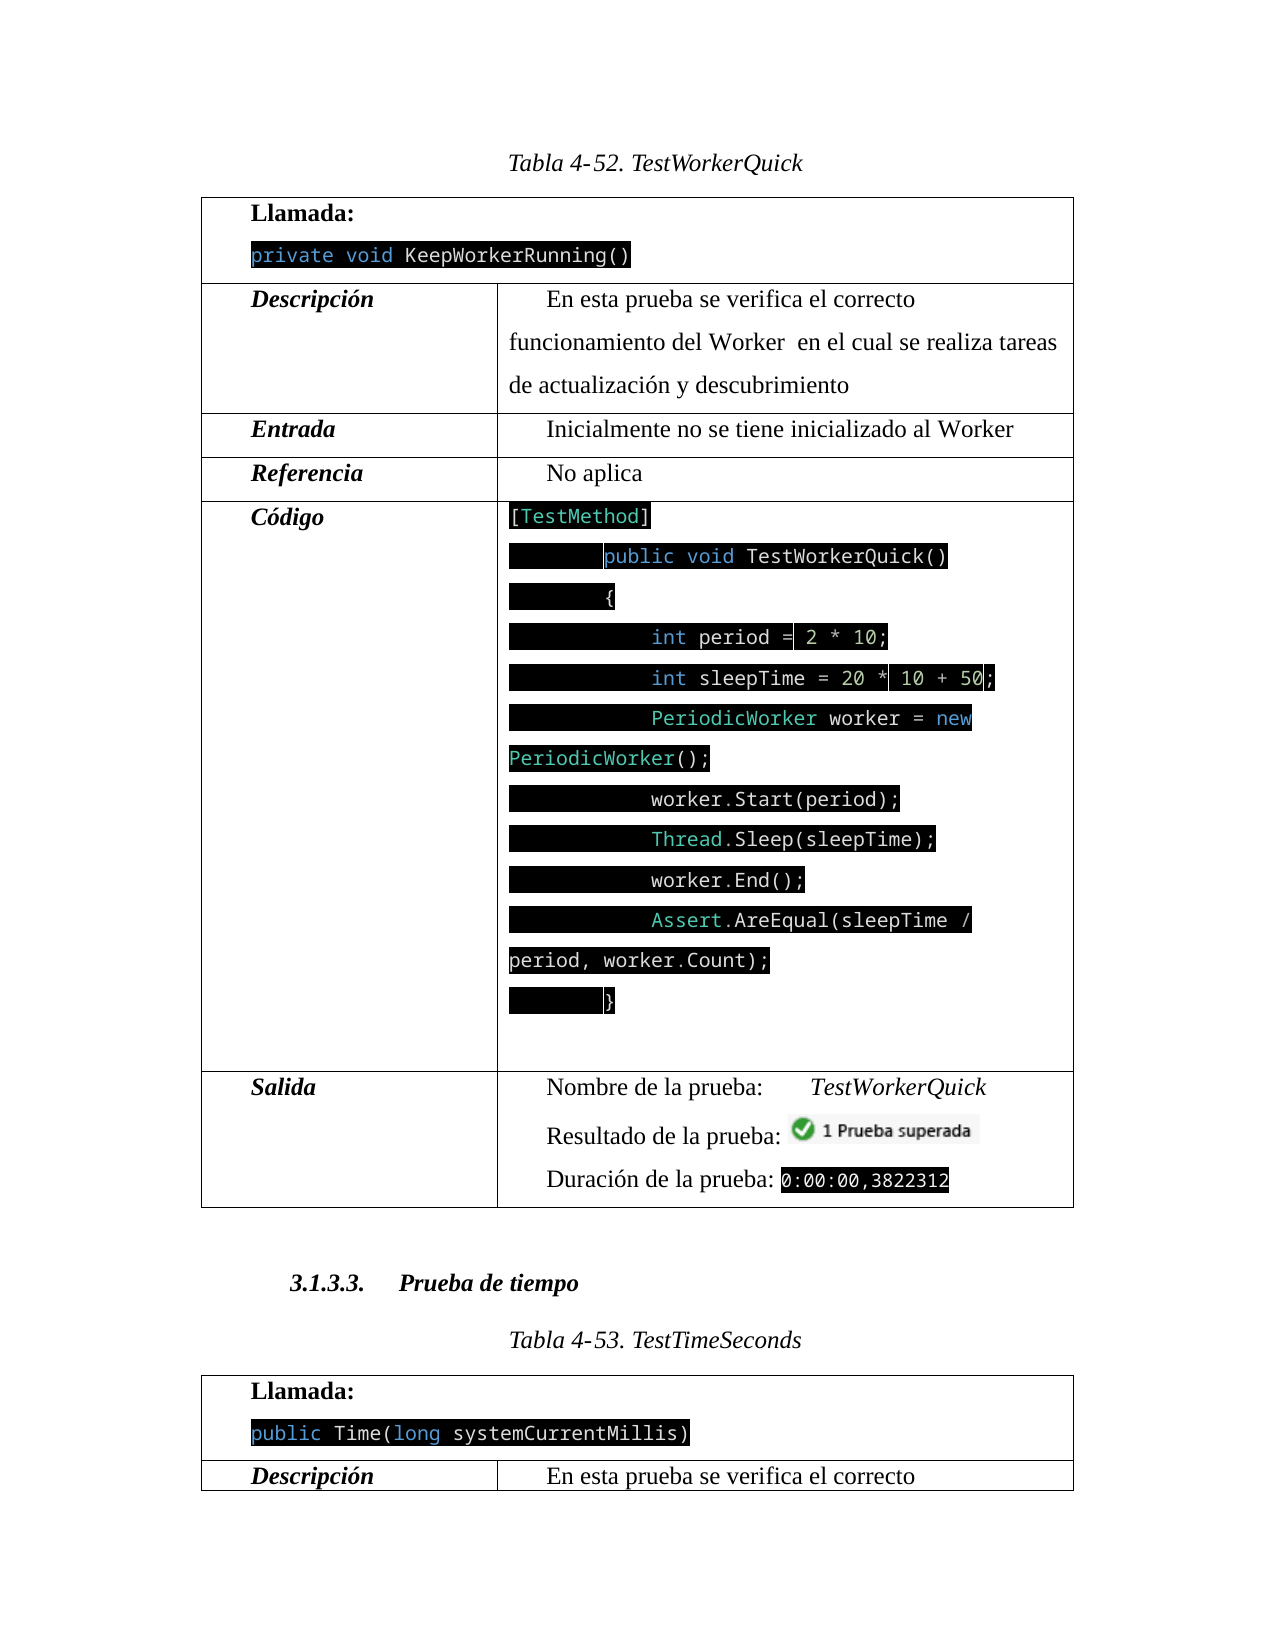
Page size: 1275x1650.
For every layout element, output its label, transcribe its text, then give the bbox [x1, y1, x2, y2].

table_cell En esta prueba se verifica el correcto funcionamiento del Worker en el cual se realiza tareas de actualización y descubrimiento [498, 284, 1073, 413]
table_cell Inicialmente no se tiene inicializado al Worker [498, 414, 1073, 457]
table_cell Descripción [202, 284, 497, 413]
table_cell Referencia [202, 458, 497, 501]
picture [787, 1114, 980, 1144]
table_cell Entrada [202, 414, 497, 457]
table_header Llamada: private void KeepWorkerRunning() [202, 198, 1073, 283]
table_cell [498, 1461, 1073, 1490]
table_cell No aplica [498, 458, 1073, 501]
subtitle Prueba de tiempo [290, 1268, 1098, 1296]
table_cell Código [202, 502, 497, 1071]
table_cell Nombre de la prueba: TestWorkerQuick Resultado de la prueba: Duración de la prueba: 0:00:00,3822312 [498, 1072, 1073, 1207]
table_header Llamada: public Time(long systemCurrentMillis) [202, 1376, 1073, 1460]
table_cell [TestMethod] public void TestWorkerQuick() { int period = 2 * 10; int sleepTime = 20 * 10 + 50; PeriodicWorker worker = new PeriodicWorker(); worker.Start(period); Thread.Sleep(sleepTime); worker.End(); Assert.AreEqual(sleepTime / period, worker.Count); } [498, 502, 1073, 1071]
table_cell Salida [202, 1072, 497, 1207]
table_cell Descripción [202, 1461, 497, 1490]
